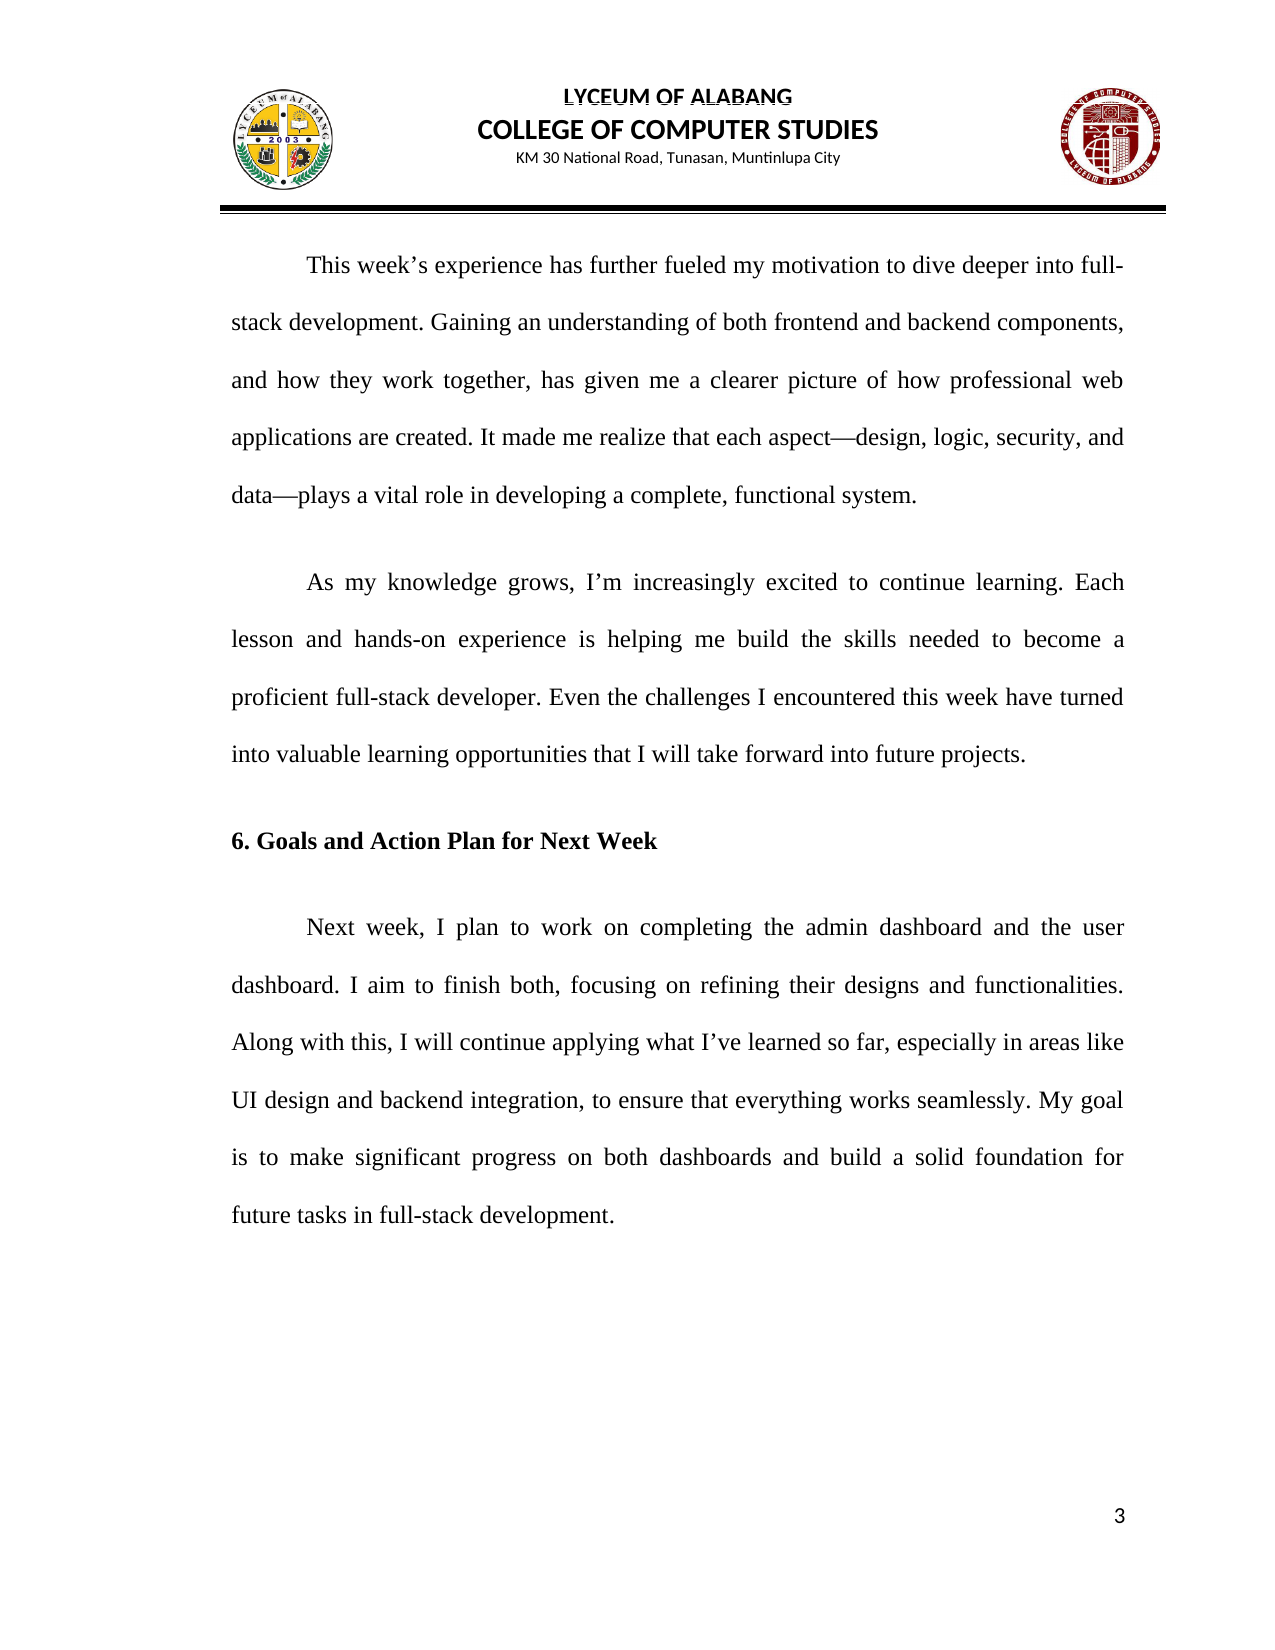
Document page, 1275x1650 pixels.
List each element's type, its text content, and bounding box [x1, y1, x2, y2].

text Next week, I plan to work on completing the admin dashboard and the user dashboard. I aim to finish both, focusing on refining their designs and functionalities. Along with this, I will continue applying what I’ve learned so far, especially in areas like UI design and backend integration, to ensure that everything works seamlessly. My goal is to make significant progress on both dashboards and build a solid foundation for future tasks in full-stack development. [231, 912, 1125, 1229]
text This week’s experience has further fueled my motivation to dive deeper into full-stack development. Gaining an understanding of both frontend and backend components, and how they work together, has given me a clearer picture of how professional web applications are created. It made me realize that each aspect—design, logic, security, and data—plays a vital role in developing a complete, functional system. [231, 250, 1125, 509]
text 6. Goals and Action Plan for Next Week [231, 826, 1125, 854]
text As my knowledge grows, I’m increasingly excited to continue learning. Each lesson and hands-on experience is helping me build the skills needed to become a proficient full-stack developer. Even the challenges I encountered this week have turned into valuable learning opportunities that I will take forward into future projects. [231, 567, 1125, 768]
picture [233, 104, 333, 190]
picture [1060, 104, 1160, 185]
picture [233, 89, 333, 103]
picture [1060, 88, 1160, 103]
